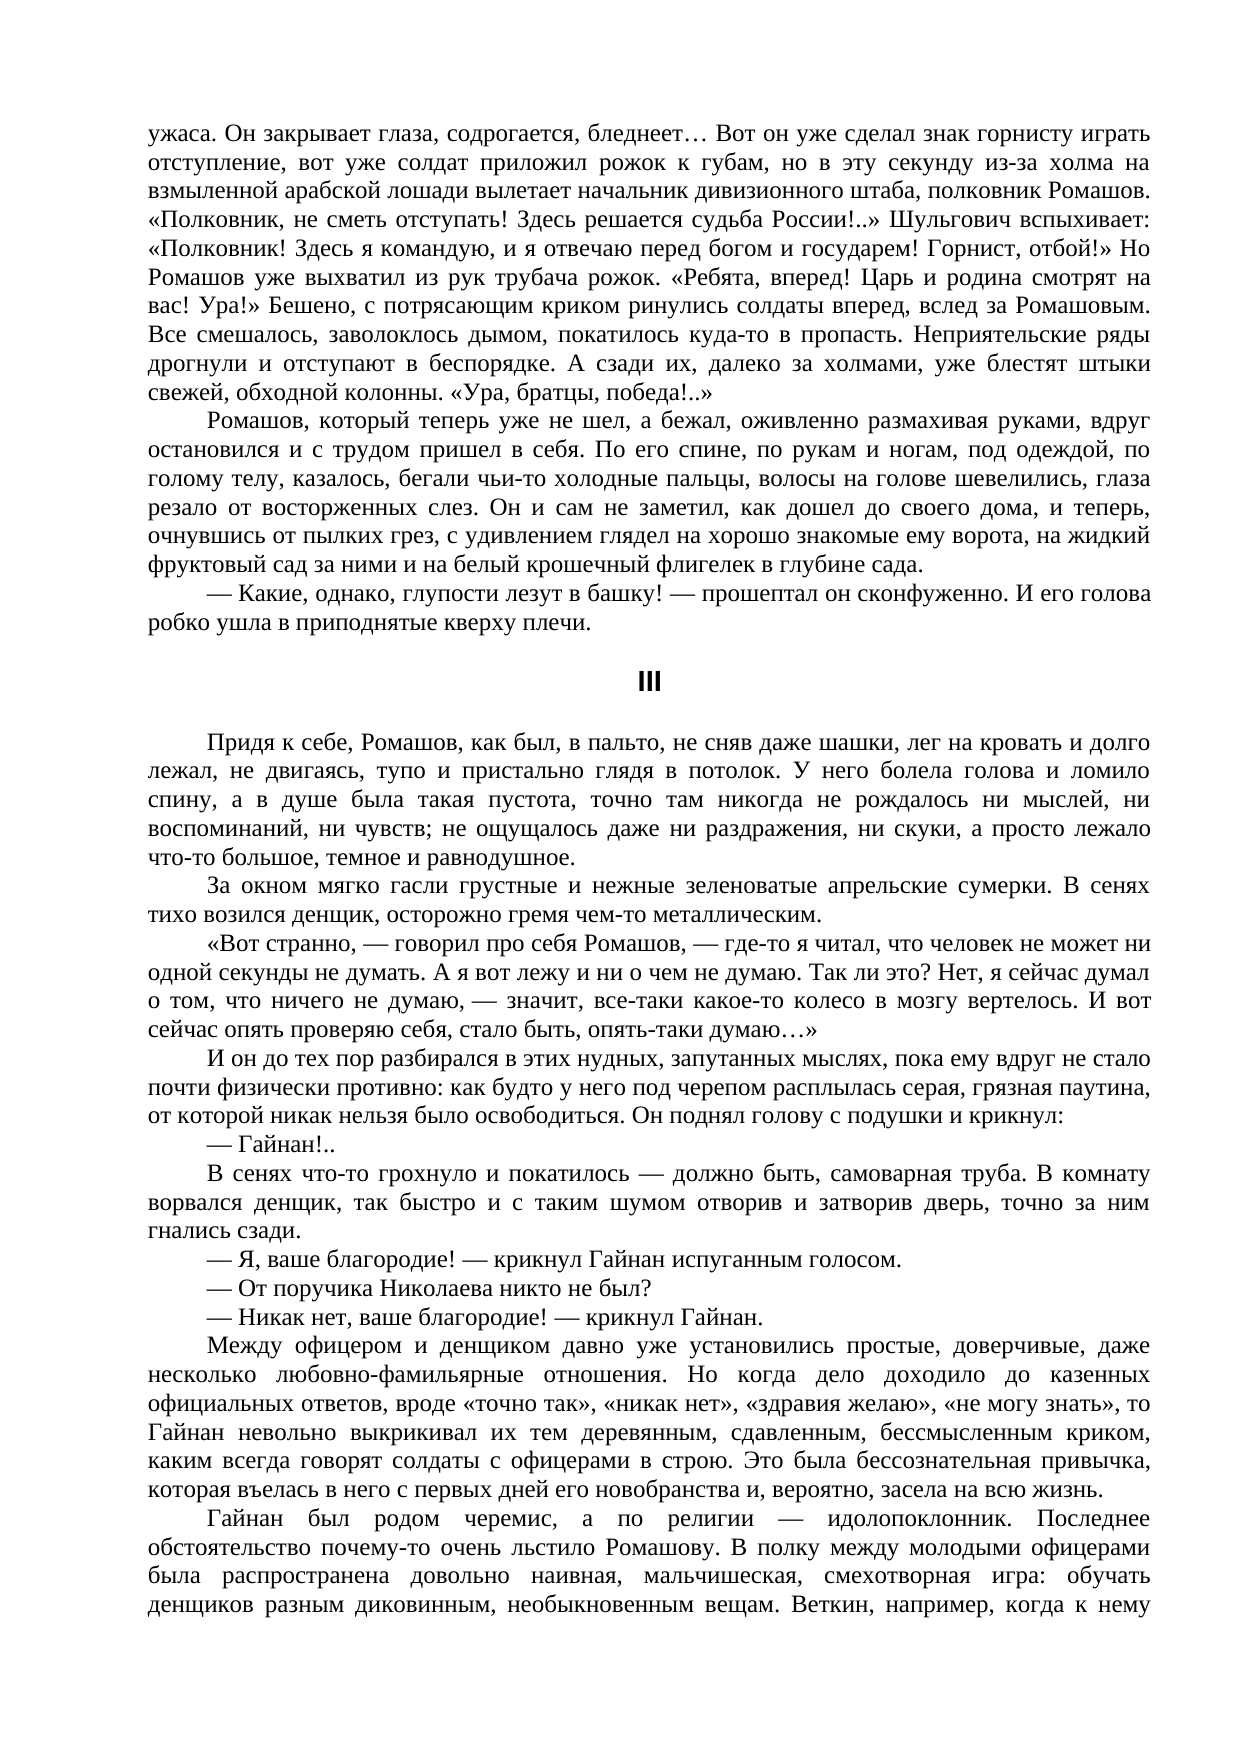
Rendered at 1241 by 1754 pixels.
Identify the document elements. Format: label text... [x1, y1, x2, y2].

text — Какие, однако, глупости лезут в башку! — прошептал он сконфуженно. И его голова робко ушла в приподнятые кверху плечи. [148, 578, 1152, 636]
text «Вот странно, — говорил про себя Ромашов, — где-то я читал, что человек не может ни одной секунды не думать. А я вот лежу и ни о чем не думаю. Так ли это? Нет, я сейчас думал о том, что ничего не думаю, — значит, все-таки какое-то колесо в мозгу вертелось. И вот сейчас опять проверяю себя, стало быть, опять-таки думаю…» [148, 928, 1152, 1043]
text Между офицером и денщиком давно уже установились простые, доверчивые, даже несколько любовно-фамильярные отношения. Но когда дело доходило до казенных официальных ответов, вроде «точно так», «никак нет», «здравия желаю», «не могу знать», то Гайнан невольно выкрикивал их тем деревянным, сдавленным, бессмысленным криком, каким всегда говорят солдаты с офицерами в строю. Это была бессознательная привычка, которая въелась в него с первых дней его новобранства и, вероятно, засела на всю жизнь. [148, 1330, 1152, 1503]
text Ромашов, который теперь уже не шел, а бежал, оживленно размахивая руками, вдруг остановился и с трудом пришел в себя. По его спине, по рукам и ногам, под одеждой, по голому телу, казалось, бегали чьи-то холодные пальцы, волосы на голове шевелились, глаза резало от восторженных слез. Он и сам не заметил, как дошел до своего дома, и теперь, очнувшись от пылких грез, с удивлением глядел на хорошо знакомые ему ворота, на жидкий фруктовый сад за ними и на белый крошечный флигелек в глубине сада. [148, 406, 1152, 578]
text — Гайнан!.. [148, 1129, 1152, 1158]
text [148, 1503, 1152, 1618]
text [148, 118, 1152, 406]
text Придя к себе, Ромашов, как был, в пальто, не сняв даже шашки, лег на кровать и долго лежал, не двигаясь, тупо и пристально глядя в потолок. У него болела голова и ломило спину, а в душе была такая пустота, точно там никогда не рождалось ни мыслей, ни воспоминаний, ни чувств; не ощущалось даже ни раздражения, ни скуки, а просто лежало что-то большое, темное и равнодушное. [148, 727, 1152, 870]
text — Я, ваше благородие! — крикнул Гайнан испуганным голосом. [148, 1244, 1152, 1273]
text — От поручика Николаева никто не был? [148, 1273, 1152, 1302]
text За окном мягко гасли грустные и нежные зеленоватые апрельские сумерки. В сенях тихо возился денщик, осторожно гремя чем-то металлическим. [148, 870, 1152, 928]
text В сенях что-то грохнуло и покатилось — должно быть, самоварная труба. В комнату ворвался денщик, так быстро и с таким шумом отворив и затворив дверь, точно за ним гнались сзади. [148, 1158, 1152, 1244]
text И он до тех пор разбирался в этих нудных, запутанных мыслях, пока ему вдруг не стало почти физически противно: как будто у него под черепом расплылась серая, грязная паутина, от которой никак нельзя было освободиться. Он поднял голову с подушки и крикнул: [148, 1043, 1152, 1129]
text — Никак нет, ваше благородие! — крикнул Гайнан. [148, 1302, 1152, 1330]
subtitle III [148, 664, 1152, 698]
